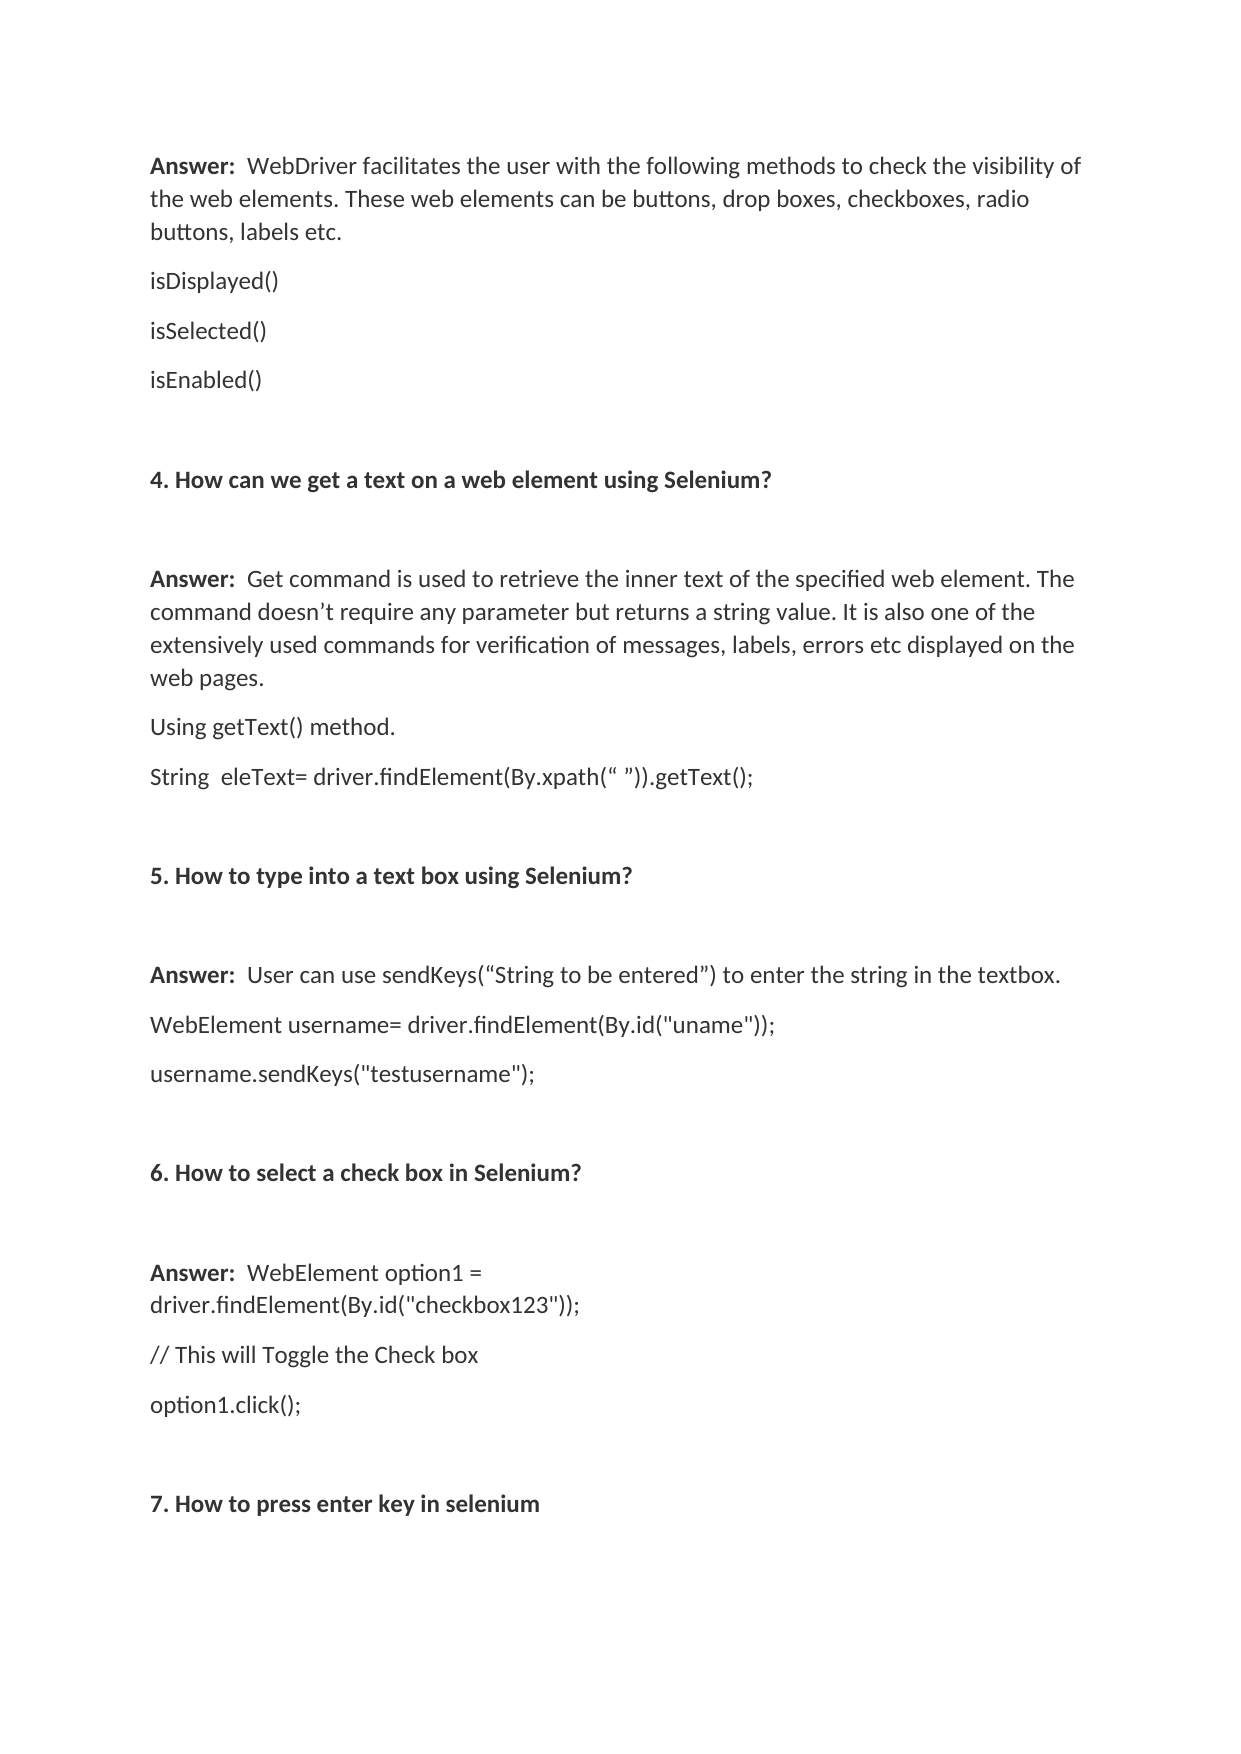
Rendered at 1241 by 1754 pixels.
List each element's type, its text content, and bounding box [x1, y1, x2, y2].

text 5. How to type into a text box using Selenium? [150, 860, 1090, 891]
text isEnabled() [150, 364, 1090, 395]
text 7. How to press enter key in selenium [150, 1488, 1090, 1518]
text Answer: WebDriver facilitates the user with the following methods to check the visibility of the web elements. These web elements can be buttons, drop boxes, checkboxes, radio buttons, labels etc. [150, 150, 1090, 246]
text // This will Toggle the Check box [150, 1339, 1090, 1370]
text option1.click(); [150, 1389, 1090, 1419]
text WebElement username= driver.findElement(By.id("uname")); [150, 1009, 1090, 1039]
text username.sendKeys("testusername"); [150, 1058, 1090, 1089]
text 6. How to select a check box in Selenium? [150, 1157, 1090, 1188]
text Answer: User can use sendKeys(“String to be entered”) to enter the string in the textbox. [150, 959, 1090, 990]
text Answer: WebElement option1 = driver.findElement(By.id("checkbox123")); [150, 1257, 1090, 1320]
text Using getText() method. [150, 711, 1090, 742]
text Answer: Get command is used to retrieve the inner text of the specified web element. The command doesn’t require any parameter but returns a string value. It is also one of the extensively used commands for verification of messages, labels, errors etc displayed on the web pages. [150, 563, 1090, 692]
text String eleText= driver.findElement(By.xpath(“ ”)).getText(); [150, 761, 1090, 791]
text isDisplayed() [150, 265, 1090, 296]
text 4. How can we get a text on a web element using Selenium? [150, 464, 1090, 494]
text isSelected() [150, 315, 1090, 346]
